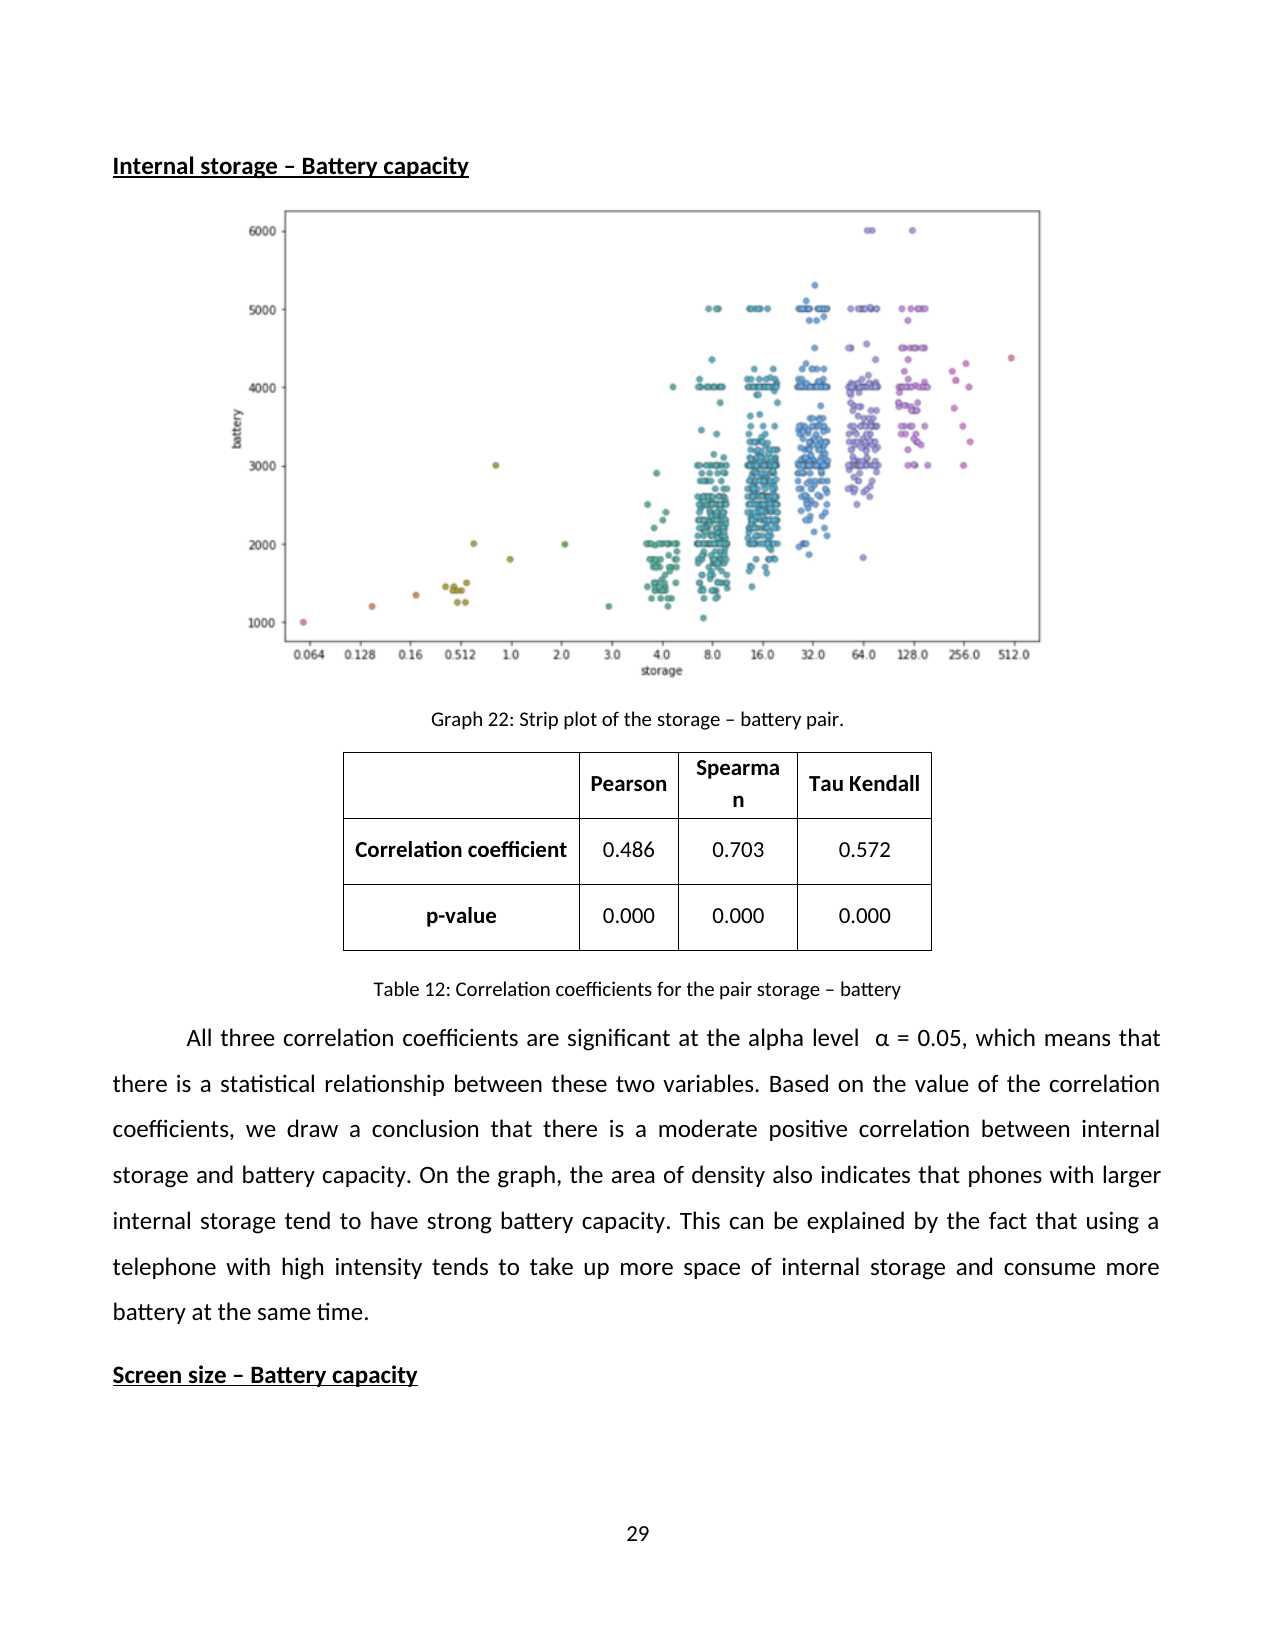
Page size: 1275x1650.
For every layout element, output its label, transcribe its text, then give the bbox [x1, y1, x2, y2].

table_cell Correlation coefficient [344, 819, 579, 884]
text Graph 22: Strip plot of the storage – battery pair. [112, 706, 1162, 731]
table_header Spearman [679, 753, 797, 818]
table_header Pearson [580, 753, 678, 818]
picture [219, 201, 1056, 686]
table_cell 0.000 [679, 885, 797, 950]
text Screen size – Battery capacity [112, 1359, 1162, 1389]
table_header [344, 753, 579, 818]
table_cell 0.486 [580, 819, 678, 884]
table_header Tau Kendall [798, 753, 931, 818]
text All three correlation coefficients are significant at the alpha level α = 0.05, which means that there is a statistical relationship between these two variables. Based on the value of the correlation coefficients, we draw a conclusion that there is a moderate positive correlation between internal storage and battery capacity. On the graph, the area of density also indicates that phones with larger internal storage tend to have strong battery capacity. This can be explained by the fact that using a telephone with high intensity tends to take up more space of internal storage and consume more battery at the same time. [112, 1022, 1162, 1327]
table_cell 0.000 [580, 885, 678, 950]
text Internal storage – Battery capacity [112, 150, 1162, 181]
table_cell 0.000 [798, 885, 931, 950]
table_cell 0.703 [679, 819, 797, 884]
table_cell p-value [344, 885, 579, 950]
table_cell 0.572 [798, 819, 931, 884]
text Table 12: Correlation coefficients for the pair storage – battery [112, 976, 1162, 1002]
